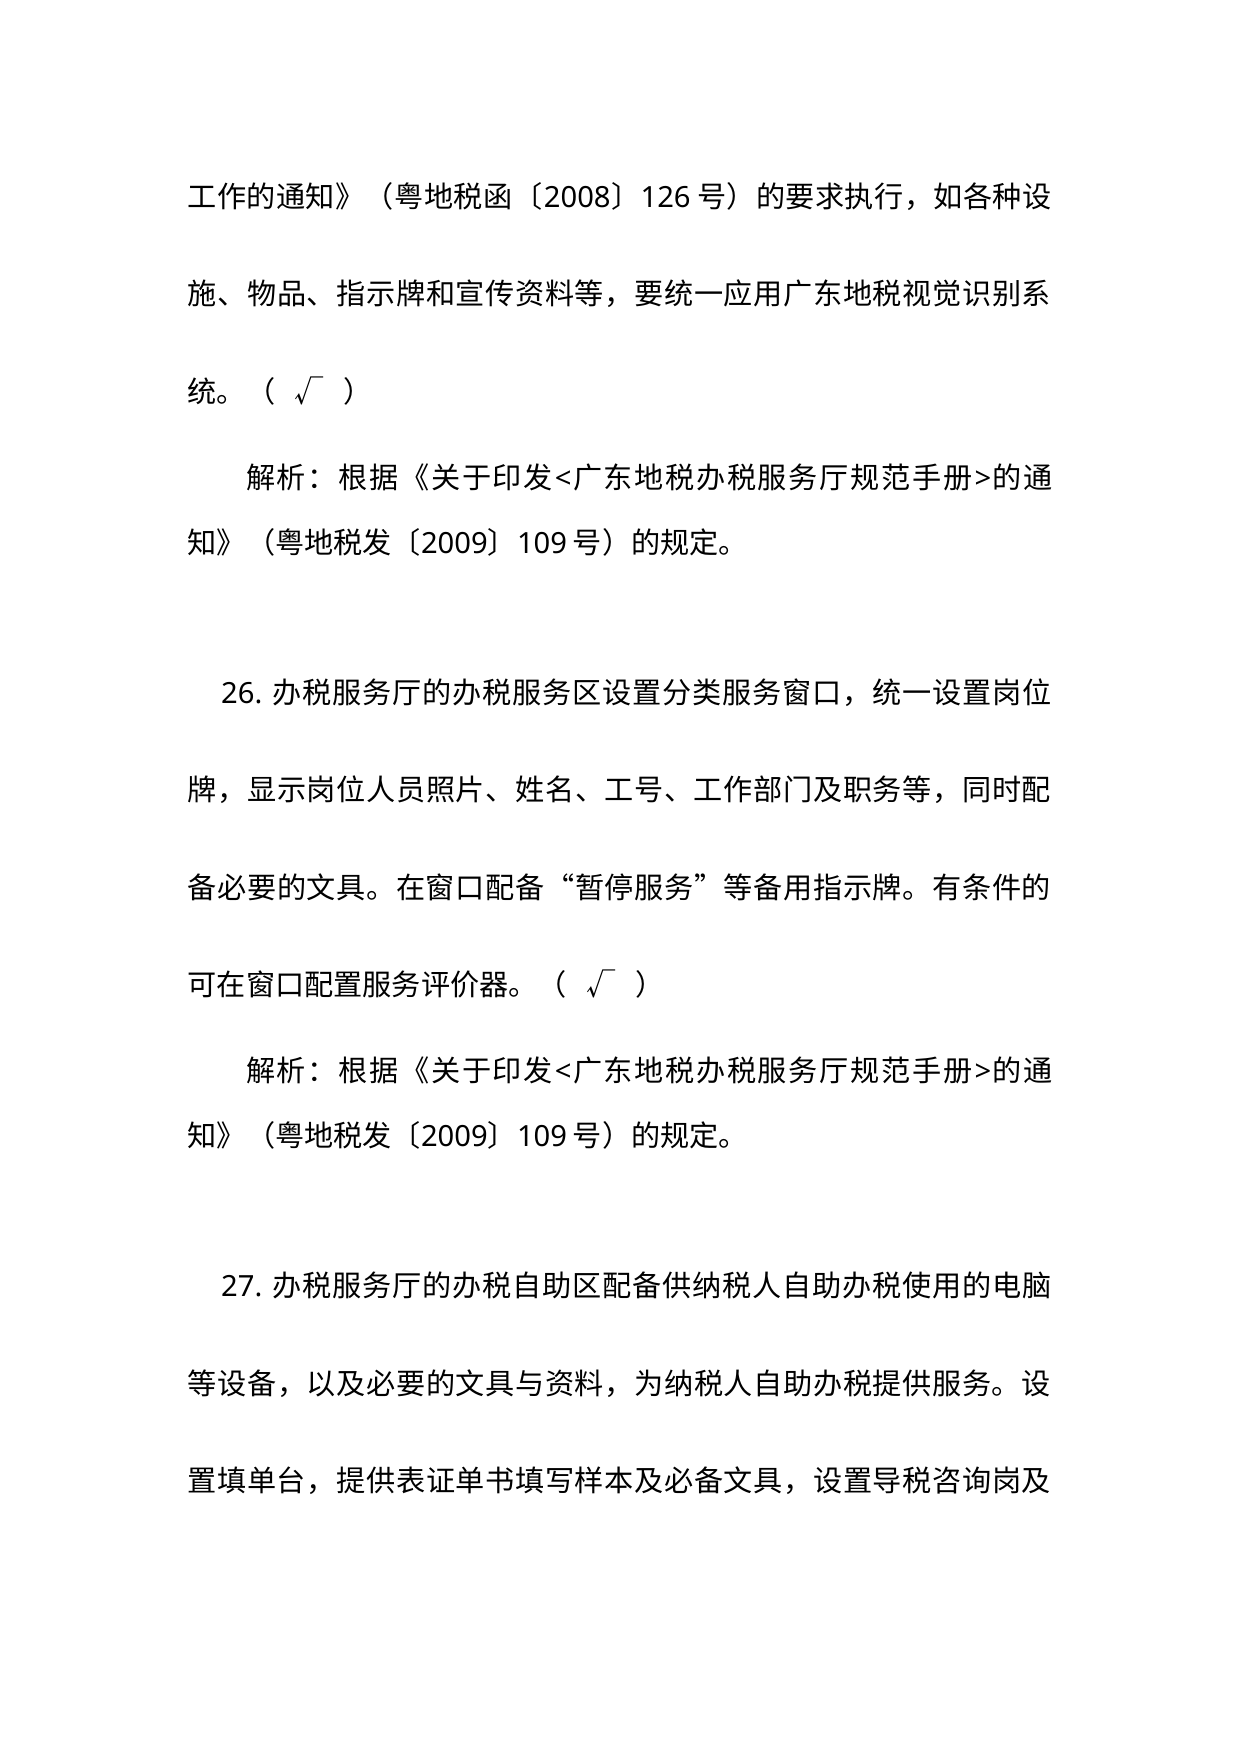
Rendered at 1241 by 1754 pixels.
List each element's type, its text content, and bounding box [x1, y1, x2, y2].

text 解析：根据《关于印发<广东地税办税服务厅规范手册>的通知》（粤地税发〔2009〕109号）的规定。 [187, 443, 1053, 573]
text 解析：根据《关于印发<广东地税办税服务厅规范手册>的通知》（粤地税发〔2009〕109号）的规定。 [187, 1037, 1053, 1167]
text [187, 162, 1053, 422]
text 26. 办税服务厅的办税服务区设置分类服务窗口，统一设置岗位牌，显示岗位人员照片、姓名、工号、工作部门及职务等，同时配备必要的文具。在窗口配备“暂停服务”等备用指示牌。有条件的可在窗口配置服务评价器。（ √ ） [187, 658, 1053, 1015]
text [187, 1251, 1053, 1511]
